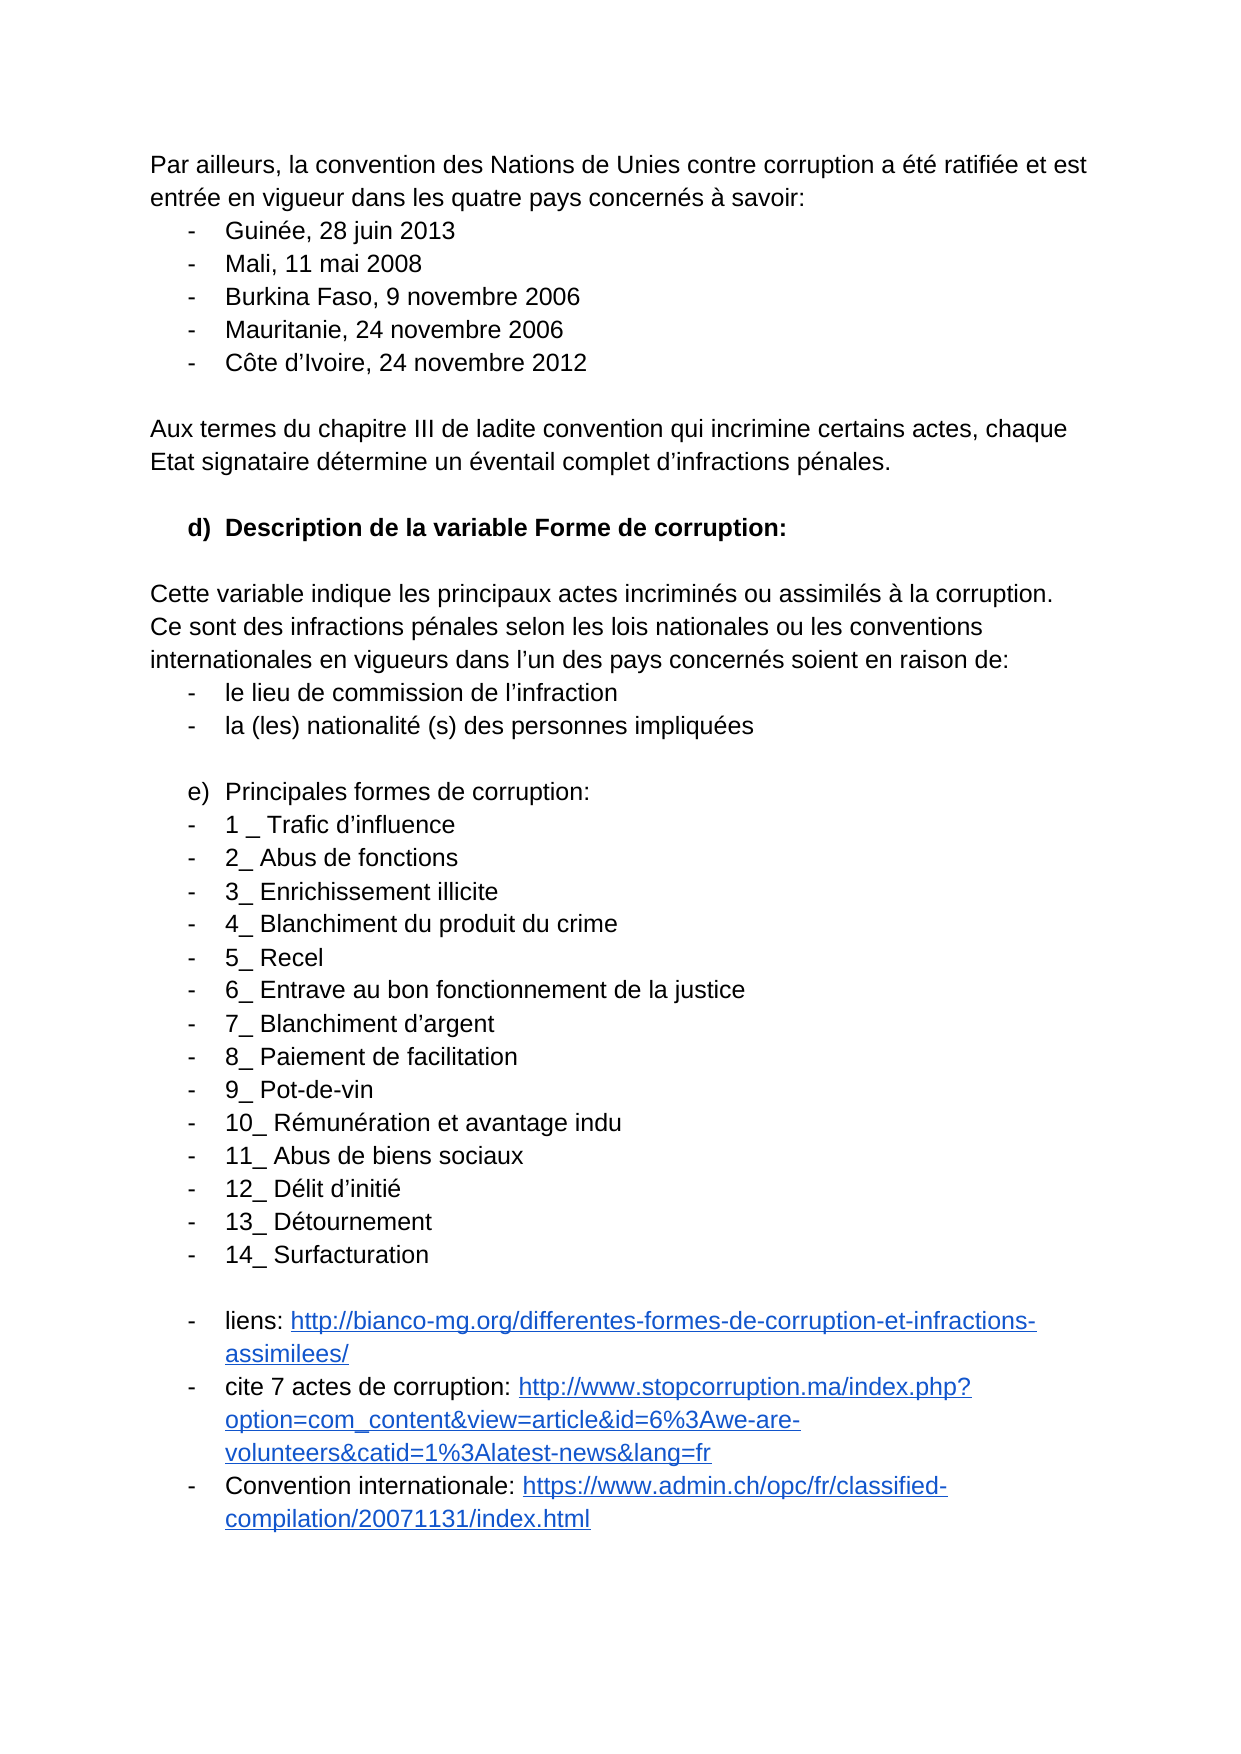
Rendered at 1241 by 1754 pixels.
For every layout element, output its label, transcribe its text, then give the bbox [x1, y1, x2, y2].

list cite 7 actes de corruption: http://www.stopcorruption.ma/index.php?option=com_content&view=article&id=6%3Awe-are-volunteers&catid=1%3Alatest-news&lang=fr [187, 1372, 1090, 1467]
list la (les) nationalité (s) des personnes impliquées [187, 711, 1090, 740]
list liens: http://bianco-mg.org/differentes-formes-de-corruption-et-infractions-assimilees/ [187, 1306, 1090, 1367]
list Mali, 11 mai 2008 [187, 249, 1090, 278]
list Principales formes de corruption: [187, 777, 1090, 806]
text Cette variable indique les principaux actes incriminés ou assimilés à la corruption. Ce sont des infractions pénales selon les lois nationales ou les conventions internationales en vigueurs dans l’un des pays concernés soient en raison de: [150, 579, 1090, 674]
list Côte d’Ivoire, 24 novembre 2012 [187, 348, 1090, 377]
list Description de la variable Forme de corruption: [187, 513, 1090, 542]
list 10_ Rémunération et avantage indu [187, 1108, 1090, 1136]
list le lieu de commission de l’infraction [187, 678, 1090, 707]
list 14_ Surfacturation [187, 1240, 1090, 1268]
list Mauritanie, 24 novembre 2006 [187, 315, 1090, 344]
text Par ailleurs, la convention des Nations de Unies contre corruption a été ratifiée et est entrée en vigueur dans les quatre pays concernés à savoir: [150, 150, 1090, 212]
list 6_ Entrave au bon fonctionnement de la justice [187, 976, 1090, 1004]
list Convention internationale: https://www.admin.ch/opc/fr/classified-compilation/20071131/index.html [187, 1471, 1090, 1533]
list 2_ Abus de fonctions [187, 843, 1090, 872]
list Guinée, 28 juin 2013 [187, 216, 1090, 245]
list 8_ Paiement de facilitation [187, 1042, 1090, 1070]
list 12_ Délit d’initié [187, 1174, 1090, 1202]
list 9_ Pot-de-vin [187, 1074, 1090, 1103]
list 1 _ Trafic d’influence [187, 810, 1090, 839]
list 5_ Recel [187, 942, 1090, 971]
list 4_ Blanchiment du produit du crime [187, 909, 1090, 938]
text Aux termes du chapitre III de ladite convention qui incrimine certains actes, chaque Etat signataire détermine un éventail complet d’infractions pénales. [150, 414, 1090, 476]
list 3_ Enrichissement illicite [187, 876, 1090, 905]
list Burkina Faso, 9 novembre 2006 [187, 282, 1090, 311]
list 7_ Blanchiment d’argent [187, 1008, 1090, 1037]
list 13_ Détournement [187, 1207, 1090, 1235]
list 11_ Abus de biens sociaux [187, 1141, 1090, 1169]
